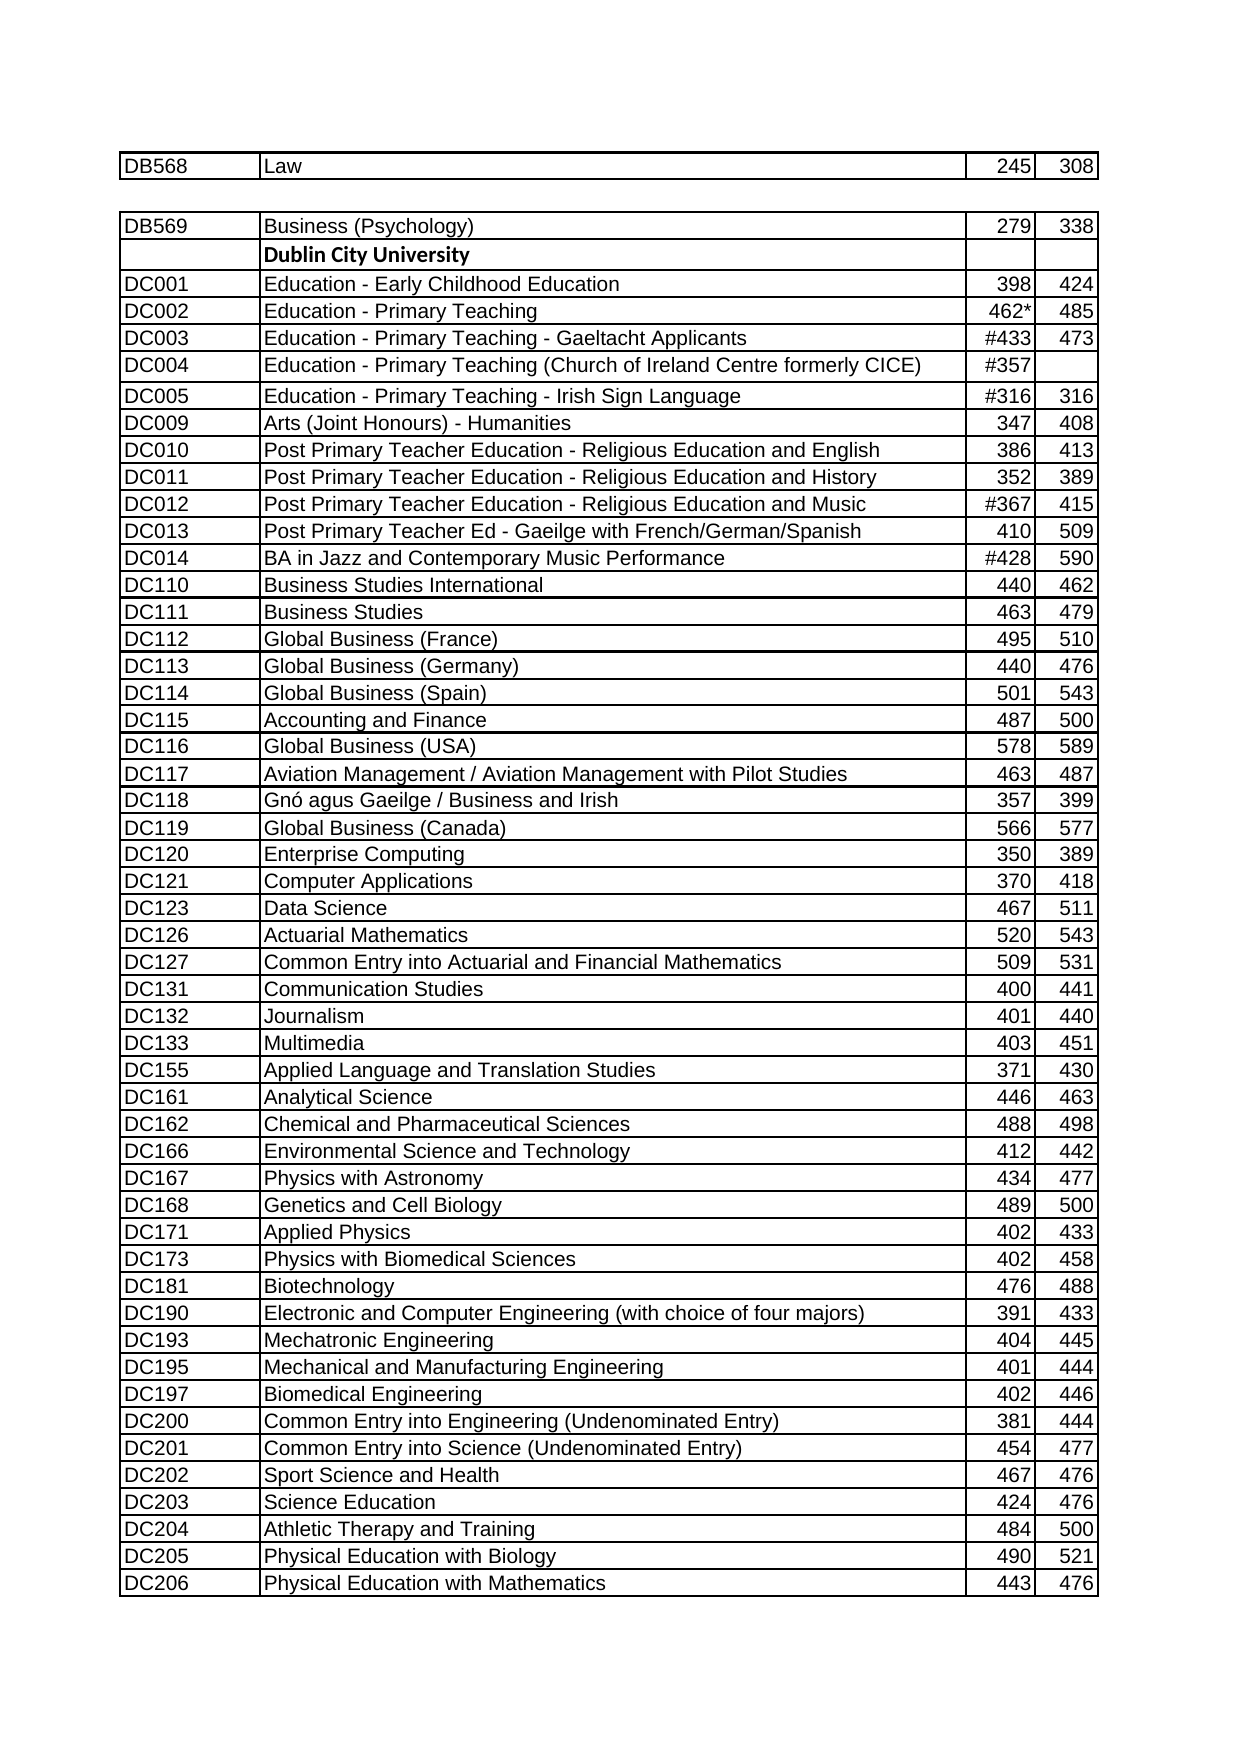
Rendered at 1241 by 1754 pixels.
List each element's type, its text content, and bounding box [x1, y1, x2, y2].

table_cell 316 [1036, 383, 1097, 408]
table_cell 401 [967, 1354, 1034, 1379]
table_cell 446 [1036, 1381, 1097, 1406]
table_cell 402 [967, 1246, 1034, 1271]
table_cell 370 [967, 868, 1034, 893]
table_cell Multimedia [261, 1030, 965, 1055]
table_cell DC201 [121, 1435, 259, 1460]
table_cell DC200 [121, 1408, 259, 1433]
table_cell DC112 [121, 626, 259, 650]
table_cell 371 [967, 1057, 1034, 1082]
table_cell DC205 [121, 1543, 259, 1568]
table_cell 463 [967, 760, 1034, 785]
table_cell 476 [1036, 1489, 1097, 1514]
table_cell 443 [967, 1570, 1034, 1595]
table_cell DC114 [121, 680, 259, 704]
table_cell Genetics and Cell Biology [261, 1192, 965, 1217]
table_cell DC167 [121, 1165, 259, 1190]
table_cell Computer Applications [261, 868, 965, 893]
table_cell 477 [1036, 1435, 1097, 1460]
table_cell Global Business (Spain) [261, 680, 965, 704]
table_cell 488 [1036, 1273, 1097, 1298]
table_cell Global Business (Canada) [261, 814, 965, 839]
table_cell 462 [1036, 572, 1097, 596]
table_cell 476 [967, 1273, 1034, 1298]
table_cell 430 [1036, 1057, 1097, 1082]
table_cell DC110 [121, 572, 259, 596]
table_cell DC001 [121, 271, 259, 296]
table_cell Gnó agus Gaeilge / Business and Irish [261, 788, 965, 812]
table_cell Physical Education with Biology [261, 1543, 965, 1568]
table_cell 500 [1036, 1516, 1097, 1541]
table_cell 510 [1036, 626, 1097, 650]
table_cell DC014 [121, 545, 259, 569]
table_cell 467 [967, 1462, 1034, 1487]
table_cell 434 [967, 1165, 1034, 1190]
table_cell Data Science [261, 895, 965, 920]
table_cell 386 [967, 437, 1034, 462]
table_cell #428 [967, 545, 1034, 569]
table_cell 442 [1036, 1138, 1097, 1163]
table_cell 543 [1036, 922, 1097, 947]
table_cell DC206 [121, 1570, 259, 1595]
table_cell 476 [1036, 1570, 1097, 1595]
table_cell 490 [967, 1543, 1034, 1568]
table_cell #433 [967, 325, 1034, 349]
table_cell DC193 [121, 1327, 259, 1352]
table_cell 485 [1036, 298, 1097, 323]
table_cell DC012 [121, 491, 259, 516]
table_cell 433 [1036, 1219, 1097, 1244]
table_cell 590 [1036, 545, 1097, 569]
table_cell 531 [1036, 949, 1097, 974]
table_cell DC004 [121, 352, 259, 381]
table_cell 458 [1036, 1246, 1097, 1271]
table_cell DC168 [121, 1192, 259, 1217]
table_cell 357 [967, 788, 1034, 812]
table_cell 440 [967, 572, 1034, 596]
table_cell DC202 [121, 1462, 259, 1487]
table_cell 413 [1036, 437, 1097, 462]
table_cell 462* [967, 298, 1034, 323]
table_cell [967, 240, 1034, 269]
table_cell 495 [967, 626, 1034, 650]
table_cell DC197 [121, 1381, 259, 1406]
table_cell 463 [1036, 1084, 1097, 1109]
table_cell DC118 [121, 788, 259, 812]
table_cell DC120 [121, 841, 259, 866]
table_cell 401 [967, 1003, 1034, 1028]
table_cell 408 [1036, 410, 1097, 434]
table_cell Physics with Astronomy [261, 1165, 965, 1190]
table_cell Education - Primary Teaching (Church of Ireland Centre formerly CICE) [261, 352, 965, 381]
table_cell 424 [1036, 271, 1097, 296]
table_cell DC132 [121, 1003, 259, 1028]
table_cell Post Primary Teacher Ed - Gaeilge with French/German/Spanish [261, 518, 965, 542]
table_cell 489 [967, 1192, 1034, 1217]
table_cell DC011 [121, 464, 259, 488]
table_cell 352 [967, 464, 1034, 488]
table_cell 500 [1036, 706, 1097, 731]
table_cell Common Entry into Science (Undenominated Entry) [261, 1435, 965, 1460]
table_cell 446 [967, 1084, 1034, 1109]
table_cell DC133 [121, 1030, 259, 1055]
table_cell 467 [967, 895, 1034, 920]
table_cell Physics with Biomedical Sciences [261, 1246, 965, 1271]
table_cell DC171 [121, 1219, 259, 1244]
table_cell Applied Physics [261, 1219, 965, 1244]
table_cell 473 [1036, 325, 1097, 349]
table_header 338 [1036, 213, 1097, 238]
table_cell 381 [967, 1408, 1034, 1433]
table_cell Biomedical Engineering [261, 1381, 965, 1406]
table_cell 400 [967, 976, 1034, 1001]
table_cell Post Primary Teacher Education - Religious Education and History [261, 464, 965, 488]
table_cell Global Business (France) [261, 626, 965, 650]
table_cell DC123 [121, 895, 259, 920]
table_cell Law [261, 154, 965, 178]
table_cell 509 [1036, 518, 1097, 542]
table_cell Education - Early Childhood Education [261, 271, 965, 296]
table_cell DC181 [121, 1273, 259, 1298]
table_cell 403 [967, 1030, 1034, 1055]
table_cell DC113 [121, 653, 259, 677]
table_cell 451 [1036, 1030, 1097, 1055]
table_cell Sport Science and Health [261, 1462, 965, 1487]
table_cell 410 [967, 518, 1034, 542]
table_cell Journalism [261, 1003, 965, 1028]
table_cell DC195 [121, 1354, 259, 1379]
table_cell 520 [967, 922, 1034, 947]
table_cell #367 [967, 491, 1034, 516]
table_cell DC003 [121, 325, 259, 349]
table_cell Post Primary Teacher Education - Religious Education and English [261, 437, 965, 462]
table_cell Mechanical and Manufacturing Engineering [261, 1354, 965, 1379]
table_cell Dublin City University [261, 240, 965, 269]
table_cell DC117 [121, 760, 259, 785]
table_cell Electronic and Computer Engineering (with choice of four majors) [261, 1300, 965, 1325]
table_cell DC126 [121, 922, 259, 947]
table_cell Science Education [261, 1489, 965, 1514]
table_cell DC013 [121, 518, 259, 542]
table_cell DC204 [121, 1516, 259, 1541]
table_cell Biotechnology [261, 1273, 965, 1298]
table_cell 454 [967, 1435, 1034, 1460]
table_cell 350 [967, 841, 1034, 866]
table_cell DC173 [121, 1246, 259, 1271]
table_cell 488 [967, 1111, 1034, 1136]
table_cell 577 [1036, 814, 1097, 839]
table_cell Actuarial Mathematics [261, 922, 965, 947]
table_cell 308 [1036, 154, 1097, 178]
table_cell Applied Language and Translation Studies [261, 1057, 965, 1082]
table_cell 245 [967, 154, 1034, 178]
table_cell Global Business (USA) [261, 734, 965, 758]
table_cell DC127 [121, 949, 259, 974]
table_cell DC009 [121, 410, 259, 434]
table_cell Environmental Science and Technology [261, 1138, 965, 1163]
table_cell DB568 [121, 154, 259, 178]
table_cell 402 [967, 1219, 1034, 1244]
table_cell [1036, 352, 1097, 381]
table_cell 404 [967, 1327, 1034, 1352]
table_cell 441 [1036, 976, 1097, 1001]
table_cell 578 [967, 734, 1034, 758]
table_cell DC190 [121, 1300, 259, 1325]
table_cell 463 [967, 599, 1034, 623]
table_cell 521 [1036, 1543, 1097, 1568]
table_cell Post Primary Teacher Education - Religious Education and Music [261, 491, 965, 516]
table_cell 479 [1036, 599, 1097, 623]
table_cell DC161 [121, 1084, 259, 1109]
table_cell 402 [967, 1381, 1034, 1406]
table_cell Physical Education with Mathematics [261, 1570, 965, 1595]
table_cell DC010 [121, 437, 259, 462]
table_cell BA in Jazz and Contemporary Music Performance [261, 545, 965, 569]
table_cell 487 [1036, 760, 1097, 785]
table_cell DC002 [121, 298, 259, 323]
table_cell 589 [1036, 734, 1097, 758]
table_cell [121, 240, 259, 269]
table_cell 389 [1036, 841, 1097, 866]
table_cell Athletic Therapy and Training [261, 1516, 965, 1541]
table_cell [1036, 240, 1097, 269]
table_cell 415 [1036, 491, 1097, 516]
table_cell 412 [967, 1138, 1034, 1163]
table_cell 509 [967, 949, 1034, 974]
table_cell Enterprise Computing [261, 841, 965, 866]
table_cell DC005 [121, 383, 259, 408]
table_cell 500 [1036, 1192, 1097, 1217]
table_cell 440 [1036, 1003, 1097, 1028]
table_cell #357 [967, 352, 1034, 381]
table_cell DC116 [121, 734, 259, 758]
table_cell DC119 [121, 814, 259, 839]
table_cell 440 [967, 653, 1034, 677]
table_cell 476 [1036, 1462, 1097, 1487]
table_cell Common Entry into Engineering (Undenominated Entry) [261, 1408, 965, 1433]
table_cell 444 [1036, 1408, 1097, 1433]
table_cell 477 [1036, 1165, 1097, 1190]
table_header DB569 [121, 213, 259, 238]
table_cell 501 [967, 680, 1034, 704]
table_cell Business Studies [261, 599, 965, 623]
table_cell Analytical Science [261, 1084, 965, 1109]
table_cell 391 [967, 1300, 1034, 1325]
table_cell 433 [1036, 1300, 1097, 1325]
table_cell 487 [967, 706, 1034, 731]
table_cell 498 [1036, 1111, 1097, 1136]
table_cell #316 [967, 383, 1034, 408]
table_cell 418 [1036, 868, 1097, 893]
table_cell DC162 [121, 1111, 259, 1136]
table_cell 389 [1036, 464, 1097, 488]
table_cell 424 [967, 1489, 1034, 1514]
table_cell DC111 [121, 599, 259, 623]
table_cell Education - Primary Teaching - Irish Sign Language [261, 383, 965, 408]
table_cell 445 [1036, 1327, 1097, 1352]
table_cell Business Studies International [261, 572, 965, 596]
table_cell 444 [1036, 1354, 1097, 1379]
table_cell Communication Studies [261, 976, 965, 1001]
table_cell DC155 [121, 1057, 259, 1082]
table_cell Common Entry into Actuarial and Financial Mathematics [261, 949, 965, 974]
table_cell DC115 [121, 706, 259, 731]
table_cell 476 [1036, 653, 1097, 677]
table_cell Education - Primary Teaching [261, 298, 965, 323]
table_cell DC131 [121, 976, 259, 1001]
table_cell Mechatronic Engineering [261, 1327, 965, 1352]
table_cell 398 [967, 271, 1034, 296]
table_cell 347 [967, 410, 1034, 434]
table_header 279 [967, 213, 1034, 238]
table_cell DC166 [121, 1138, 259, 1163]
table_cell 511 [1036, 895, 1097, 920]
table_cell Chemical and Pharmaceutical Sciences [261, 1111, 965, 1136]
table_cell Aviation Management / Aviation Management with Pilot Studies [261, 760, 965, 785]
table_cell 543 [1036, 680, 1097, 704]
table_cell Accounting and Finance [261, 706, 965, 731]
table_cell Global Business (Germany) [261, 653, 965, 677]
table_cell Education - Primary Teaching - Gaeltacht Applicants [261, 325, 965, 349]
table_cell DC121 [121, 868, 259, 893]
table_cell 566 [967, 814, 1034, 839]
table_cell 484 [967, 1516, 1034, 1541]
table_cell DC203 [121, 1489, 259, 1514]
table_cell 399 [1036, 788, 1097, 812]
table_header Business (Psychology) [261, 213, 965, 238]
table_cell Arts (Joint Honours) - Humanities [261, 410, 965, 434]
